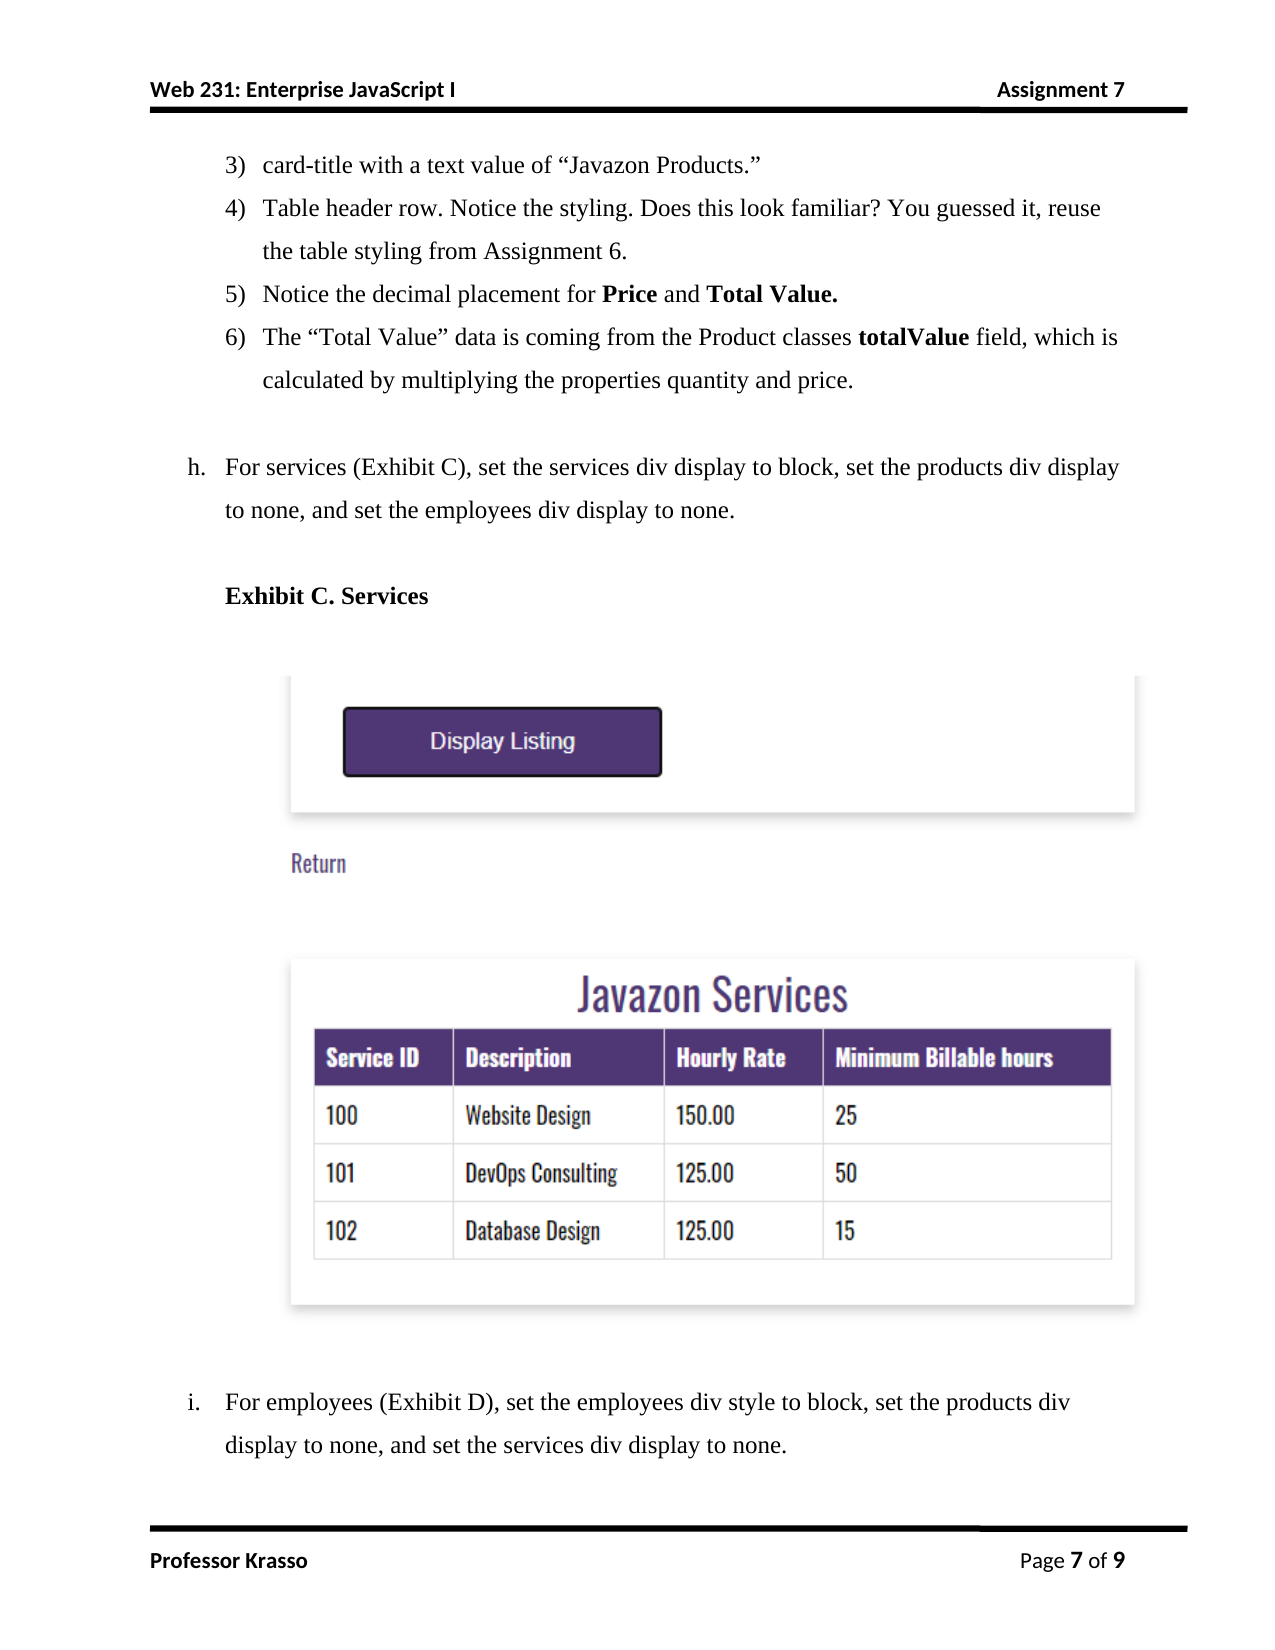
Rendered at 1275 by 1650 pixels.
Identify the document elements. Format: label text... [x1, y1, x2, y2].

list For services (Exhibit C), set the services div display to block, set the products div display to none, and set the employees div display to none. [187, 452, 1125, 524]
list Table header row. Notice the styling. Does this look familiar? You guessed it, reuse the table styling from Assignment 6. [225, 193, 1125, 265]
list The “Total Value” data is coming from the Product classes totalValue field, which is calculated by multiplying the properties quantity and price. [225, 322, 1125, 394]
list For employees (Exhibit D), set the employees div style to block, set the products div display to none, and set the services div display to none. [187, 1387, 1125, 1459]
list Notice the decimal placement for Price and Total Value. [225, 279, 1125, 308]
text Exhibit C. Services [225, 581, 1125, 610]
picture [225, 624, 1200, 1374]
list card-title with a text value of “Javazon Products.” [225, 150, 1125, 179]
